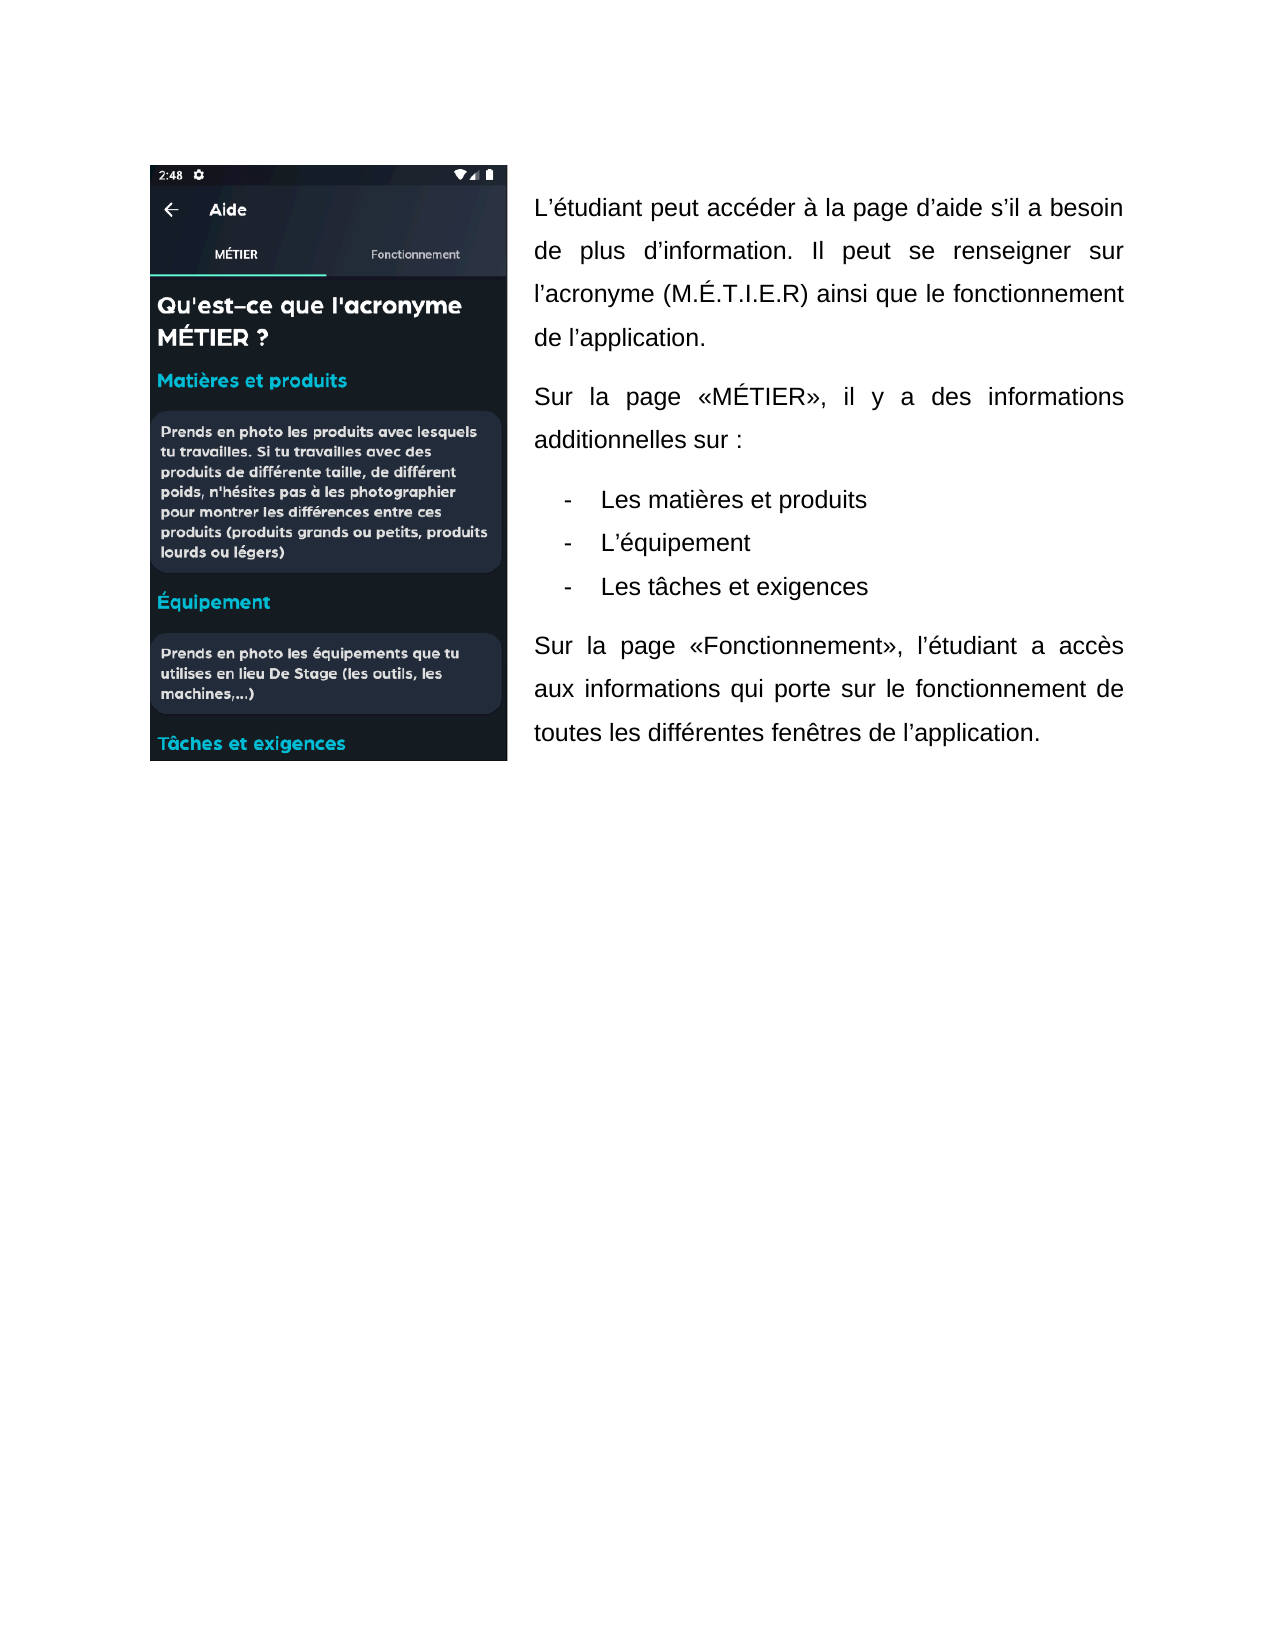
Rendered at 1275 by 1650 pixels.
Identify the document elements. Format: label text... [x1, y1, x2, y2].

list Les tâches et exigences [563, 571, 1125, 600]
list L’équipement [563, 528, 1125, 557]
text Sur la page «MÉTIER», il y a des informations additionnelles sur : [534, 382, 1125, 454]
text Sur la page «Fonctionnement», l’étudiant a accès aux informations qui porte sur le fonctionnement de toutes les différentes fenêtres de l’application. [534, 631, 1125, 746]
list Les matières et produits [563, 485, 1125, 514]
picture [150, 165, 508, 761]
text L’étudiant peut accéder à la page d’aide s’il a besoin de plus d’information. Il peut se renseigner sur l’acronyme (M.É.T.I.E.R) ainsi que le fonctionnement de l’application. [534, 150, 1125, 351]
